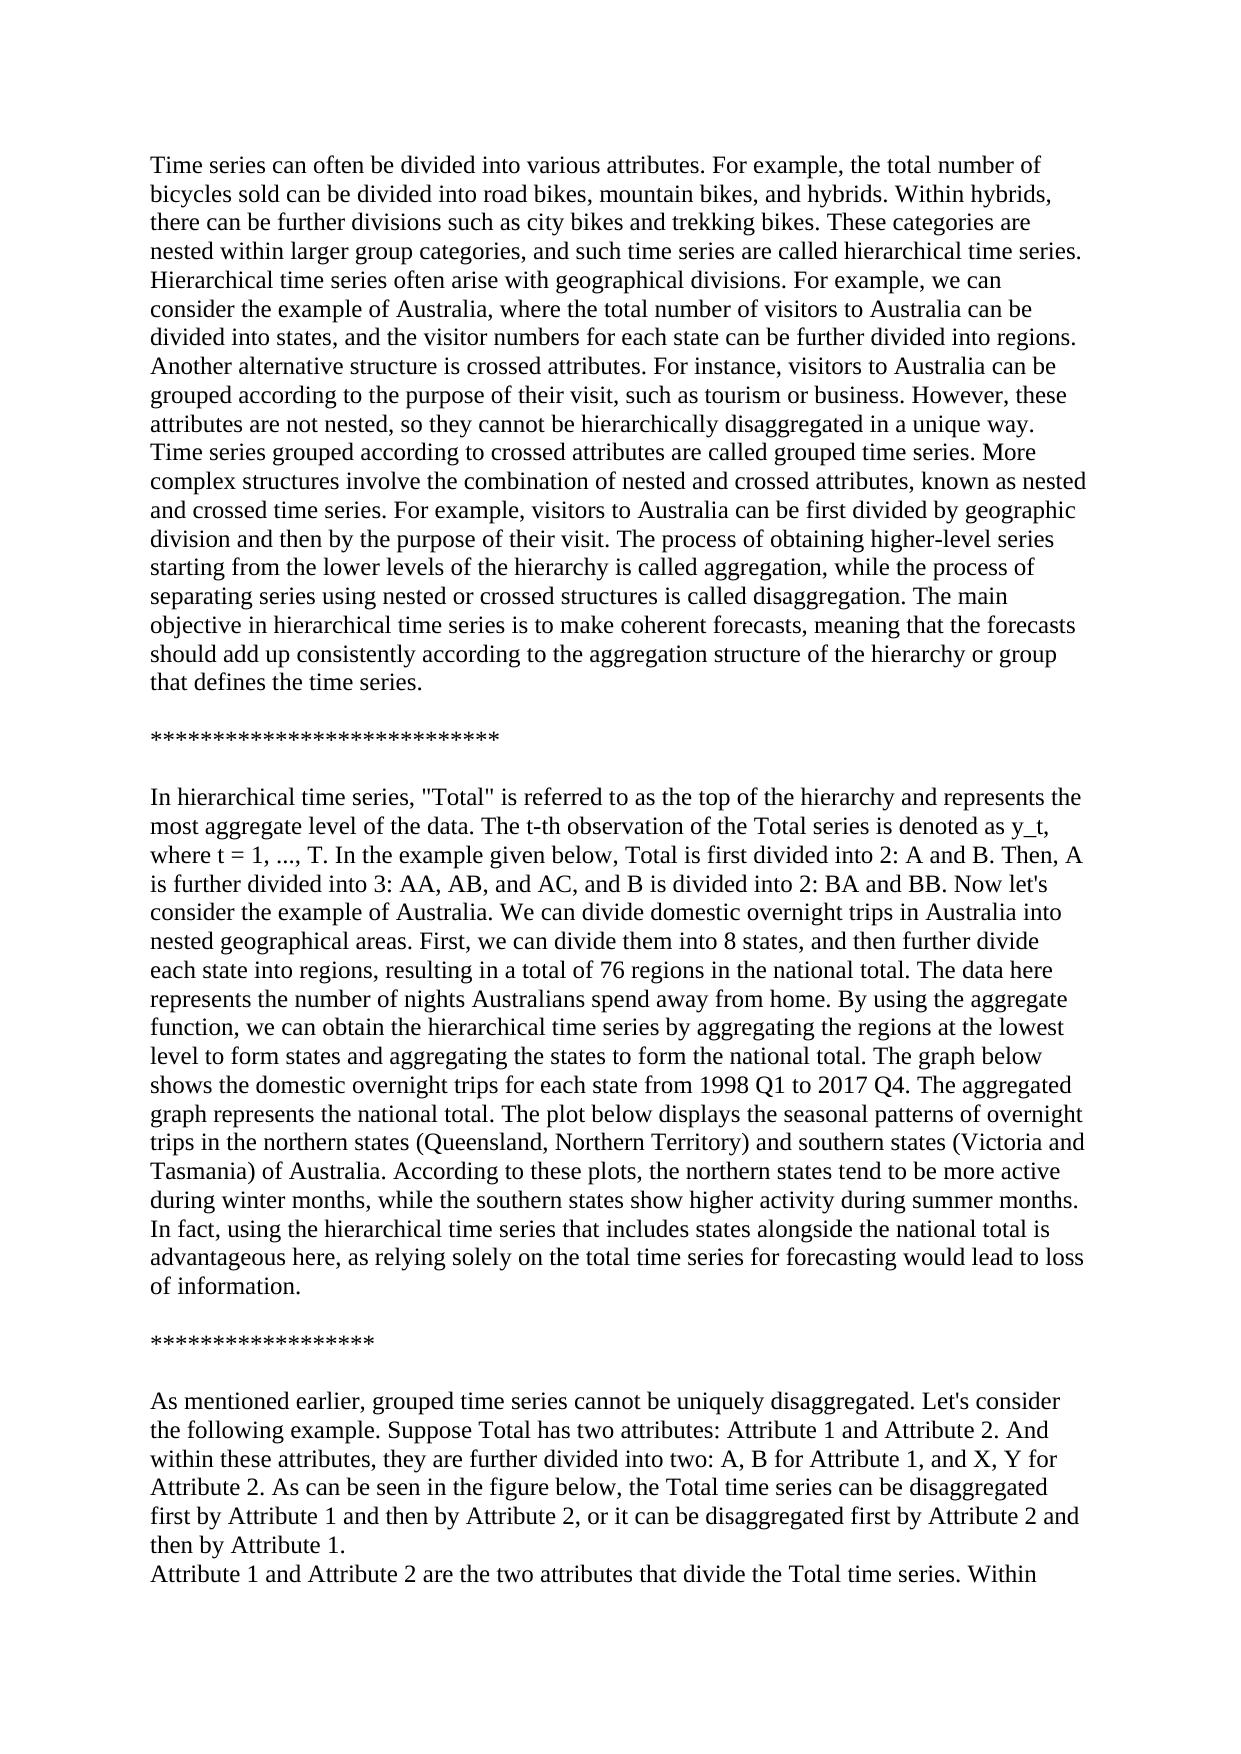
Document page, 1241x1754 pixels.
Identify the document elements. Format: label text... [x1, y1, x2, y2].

text In hierarchical time series, "Total" is referred to as the top of the hierarchy and represents the most aggregate level of the data. The t-th observation of the Total series is denoted as y_t, where t = 1, ..., T. In the example given below, Total is first divided into 2: A and B. Then, A is further divided into 3: AA, AB, and AC, and B is divided into 2: BA and BB. Now let's consider the example of Australia. We can divide domestic overnight trips in Australia into nested geographical areas. First, we can divide them into 8 states, and then further divide each state into regions, resulting in a total of 76 regions in the national total. The data here represents the number of nights Australians spend away from home. By using the aggregate function, we can obtain the hierarchical time series by aggregating the regions at the lowest level to form states and aggregating the states to form the national total. The graph below shows the domestic overnight trips for each state from 1998 Q1 to 2017 Q4. The aggregated graph represents the national total. The plot below displays the seasonal patterns of overnight trips in the northern states (Queensland, Northern Territory) and southern states (Victoria and Tasmania) of Australia. According to these plots, the northern states tend to be more active during winter months, while the southern states show higher activity during summer months. In fact, using the hierarchical time series that includes states alongside the national total is advantageous here, as relying solely on the total time series for forecasting would lead to loss of information. [150, 782, 1090, 1300]
text ****************** [150, 1329, 1090, 1357]
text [150, 1386, 1090, 1587]
text **************************** [150, 725, 1090, 754]
text Time series can often be divided into various attributes. For example, the total number of bicycles sold can be divided into road bikes, mountain bikes, and hybrids. Within hybrids, there can be further divisions such as city bikes and trekking bikes. These categories are nested within larger group categories, and such time series are called hierarchical time series. Hierarchical time series often arise with geographical divisions. For example, we can consider the example of Australia, where the total number of visitors to Australia can be divided into states, and the visitor numbers for each state can be further divided into regions. Another alternative structure is crossed attributes. For instance, visitors to Australia can be grouped according to the purpose of their visit, such as tourism or business. However, these attributes are not nested, so they cannot be hierarchically disaggregated in a unique way. Time series grouped according to crossed attributes are called grouped time series. More complex structures involve the combination of nested and crossed attributes, known as nested and crossed time series. For example, visitors to Australia can be first divided by geographic division and then by the purpose of their visit. The process of obtaining higher-level series starting from the lower levels of the hierarchy is called aggregation, while the process of separating series using nested or crossed structures is called disaggregation. The main objective in hierarchical time series is to make coherent forecasts, meaning that the forecasts should add up consistently according to the aggregation structure of the hierarchy or group that defines the time series. [150, 150, 1090, 696]
